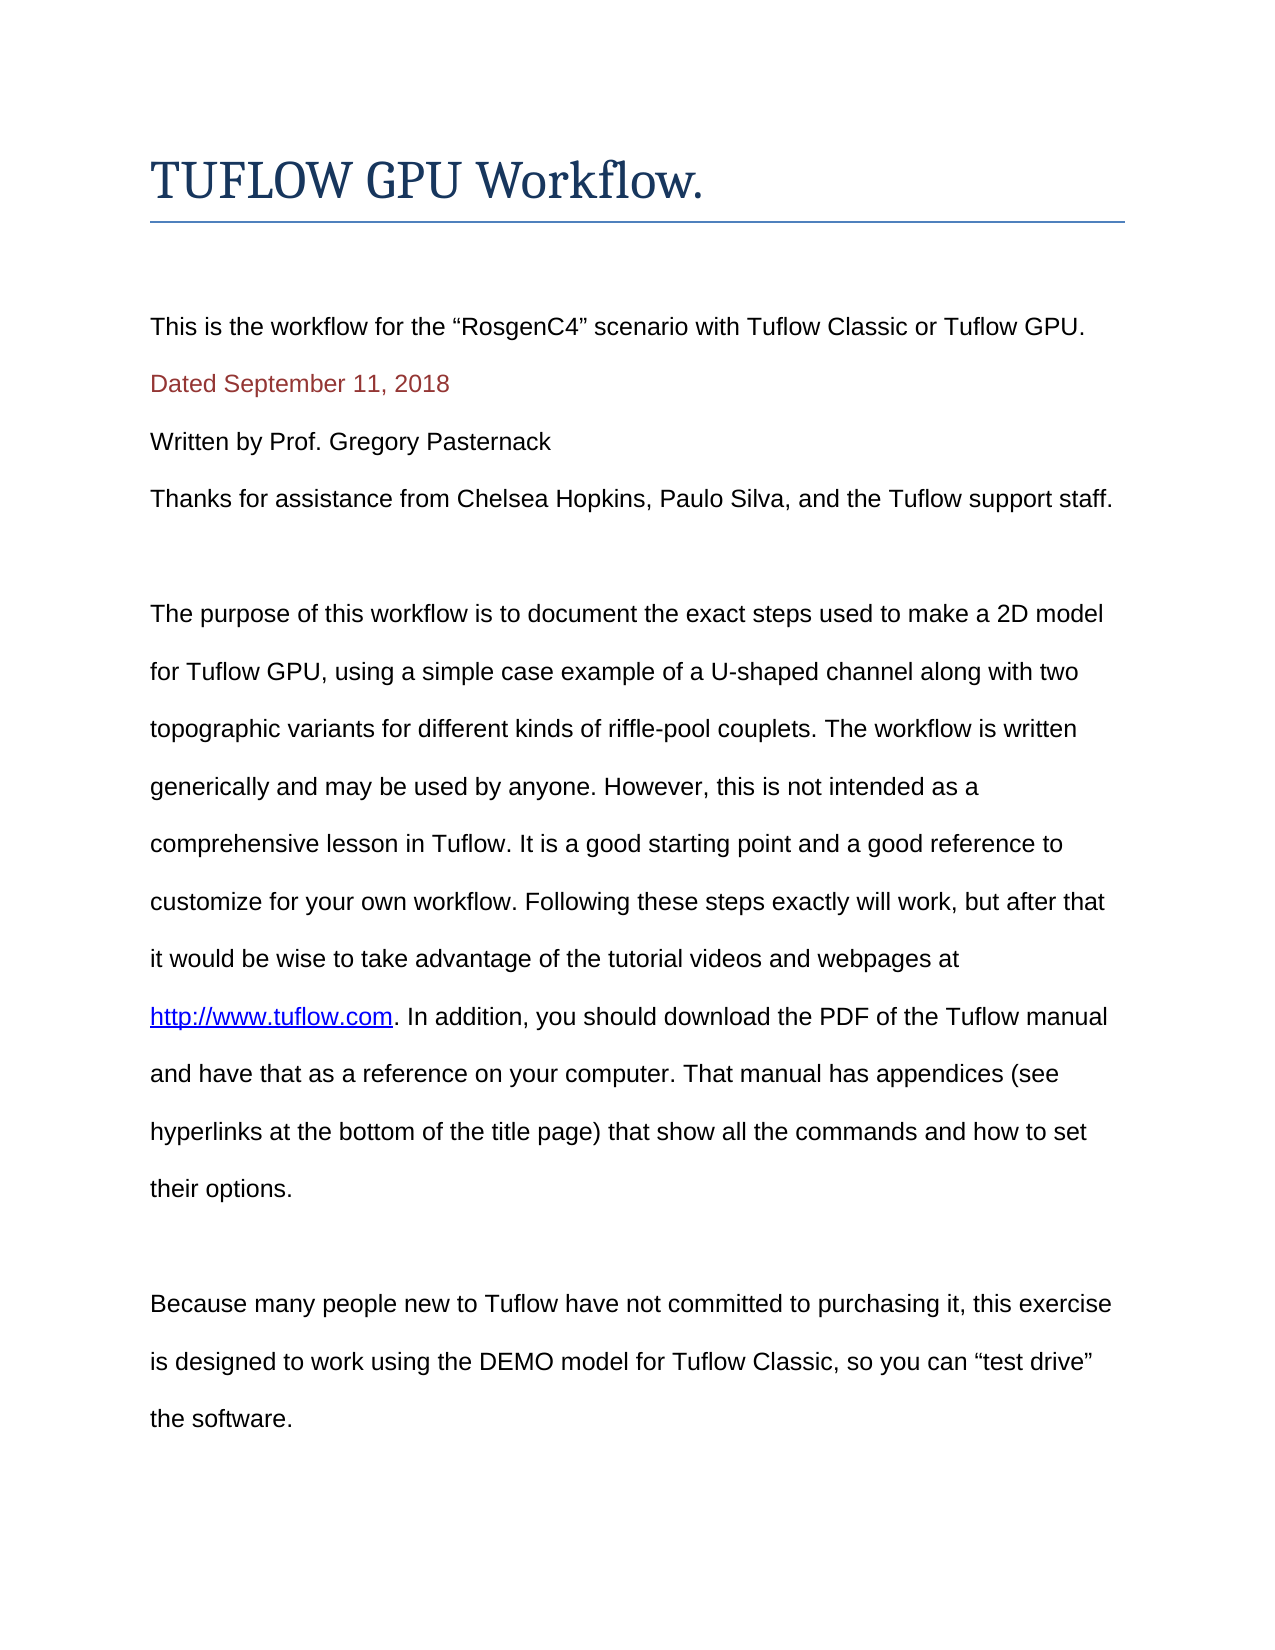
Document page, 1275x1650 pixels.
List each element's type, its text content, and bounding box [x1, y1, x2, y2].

text Thanks for assistance from Chelsea Hopkins, Paulo Silva, and the Tuflow support staff. [150, 484, 1125, 513]
text This is the workflow for the “RosgenC4” scenario with Tuflow Classic or Tuflow GPU. [150, 311, 1125, 340]
title TUFLOW GPU Workflow. [150, 150, 1125, 221]
text Because many people new to Tuflow have not committed to purchasing it, this exercise is designed to work using the DEMO model for Tuflow Classic, so you can “test drive” the software. [150, 1289, 1125, 1433]
text The purpose of this workflow is to document the exact steps used to make a 2D model for Tuflow GPU, using a simple case example of a U-shaped channel along with two topographic variants for different kinds of riffle-pool couplets. The workflow is written generically and may be used by anyone. However, this is not intended as a comprehensive lesson in Tuflow. It is a good starting point and a good reference to customize for your own workflow. Following these steps exactly will work, but after that it would be wise to take advantage of the tutorial videos and webpages at http://www.tuflow.com. In addition, you should download the PDF of the Tuflow manual and have that as a reference on your computer. That manual has appendices (see hyperlinks at the bottom of the title page) that show all the commands and how to set their options. [150, 599, 1125, 1203]
text Dated September 11, 2018 [150, 369, 1125, 398]
text Written by Prof. Gregory Pasternack [150, 426, 1125, 455]
